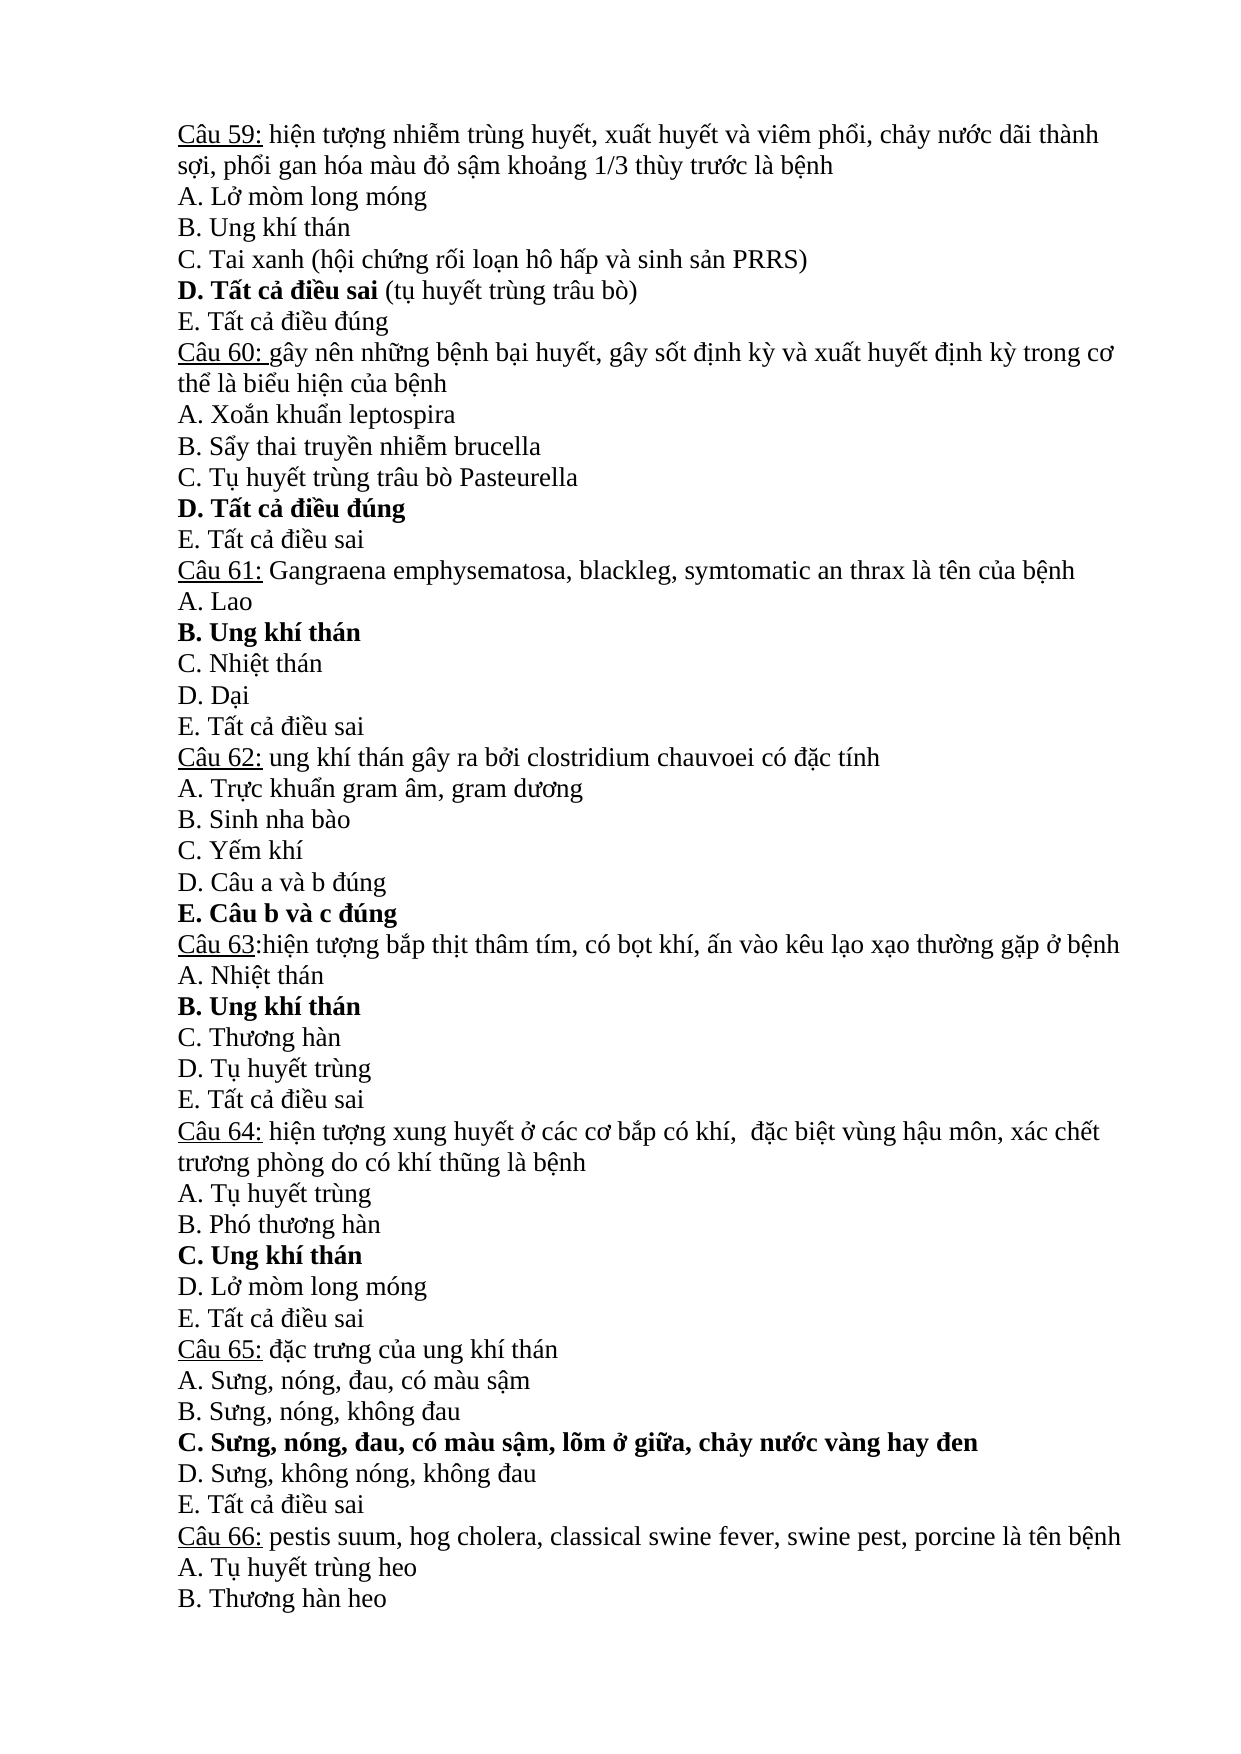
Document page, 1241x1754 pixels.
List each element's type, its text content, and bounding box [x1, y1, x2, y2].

list Tai xanh (hội chứng rối loạn hô hấp và sinh sản PRRS) [177, 243, 1122, 274]
list Tất cả điều sai [177, 1084, 1122, 1115]
list Yếm khí [177, 834, 1122, 866]
list Nhiệt thán [177, 959, 1122, 990]
text Câu 65: đặc trưng của ung khí thán [177, 1333, 1122, 1364]
list Sưng, không nóng, không đau [177, 1457, 1122, 1488]
list Tụ huyết trùng [177, 1052, 1122, 1084]
list Lở mòm long móng [177, 1271, 1122, 1302]
list Ung khí thán [177, 616, 1122, 648]
text Câu 66: pestis suum, hog cholera, classical swine fever, swine pest, porcine là tên bệnh [177, 1520, 1122, 1551]
list Ung khí thán [177, 212, 1122, 243]
list Tất cả điều sai [177, 710, 1122, 741]
text Câu 63:hiện tượng bắp thịt thâm tím, có bọt khí, ấn vào kêu lạo xạo thường gặp ở bệnh [177, 928, 1122, 959]
list Lao [177, 585, 1122, 616]
list Ung khí thán [177, 990, 1122, 1021]
list Ung khí thán [177, 1239, 1122, 1271]
list Trực khuẩn gram âm, gram dương [177, 772, 1122, 803]
text Câu 62: ung khí thán gây ra bởi clostridium chauvoei có đặc tính [177, 741, 1122, 772]
list Tất cả điều sai [177, 1488, 1122, 1520]
list Câu a và b đúng [177, 866, 1122, 897]
list Nhiệt thán [177, 648, 1122, 679]
list Sẩy thai truyền nhiễm brucella [177, 429, 1122, 461]
text Câu 60: gây nên những bệnh bại huyết, gây sốt định kỳ và xuất huyết định kỳ trong cơ thể là biểu hiện của bệnh [177, 336, 1122, 398]
list Tất cả điều đúng [177, 492, 1122, 523]
list Thương hàn [177, 1021, 1122, 1052]
list Phó thương hàn [177, 1208, 1122, 1239]
list Thương hàn heo [177, 1582, 1122, 1613]
list Xoắn khuẩn leptospira [177, 398, 1122, 429]
list Sưng, nóng, đau, có màu sậm, lõm ở giữa, chảy nước vàng hay đen [177, 1426, 1122, 1457]
list Dại [177, 679, 1122, 710]
list Sưng, nóng, không đau [177, 1395, 1122, 1426]
list Tất cả điều đúng [177, 305, 1122, 336]
list Tất cả điều sai [177, 523, 1122, 554]
list Tất cả điều sai (tụ huyết trùng trâu bò) [177, 274, 1122, 305]
list Sinh nha bào [177, 803, 1122, 834]
list Sưng, nóng, đau, có màu sậm [177, 1364, 1122, 1395]
list Tụ huyết trùng [177, 1177, 1122, 1208]
list Lở mòm long móng [177, 180, 1122, 212]
list Câu b và c đúng [177, 897, 1122, 928]
text Câu 59: hiện tượng nhiễm trùng huyết, xuất huyết và viêm phổi, chảy nước dãi thành sợi, phổi gan hóa màu đỏ sậm khoảng 1/3 thùy trước là bệnh [177, 118, 1122, 180]
text Câu 61: Gangraena emphysematosa, blackleg, symtomatic an thrax là tên của bệnh [177, 554, 1122, 585]
list Tất cả điều sai [177, 1302, 1122, 1333]
text Câu 64: hiện tượng xung huyết ở các cơ bắp có khí, đặc biệt vùng hậu môn, xác chết trương phòng do có khí thũng là bệnh [177, 1115, 1122, 1177]
list Tụ huyết trùng trâu bò Pasteurella [177, 461, 1122, 492]
list Tụ huyết trùng heo [177, 1551, 1122, 1582]
